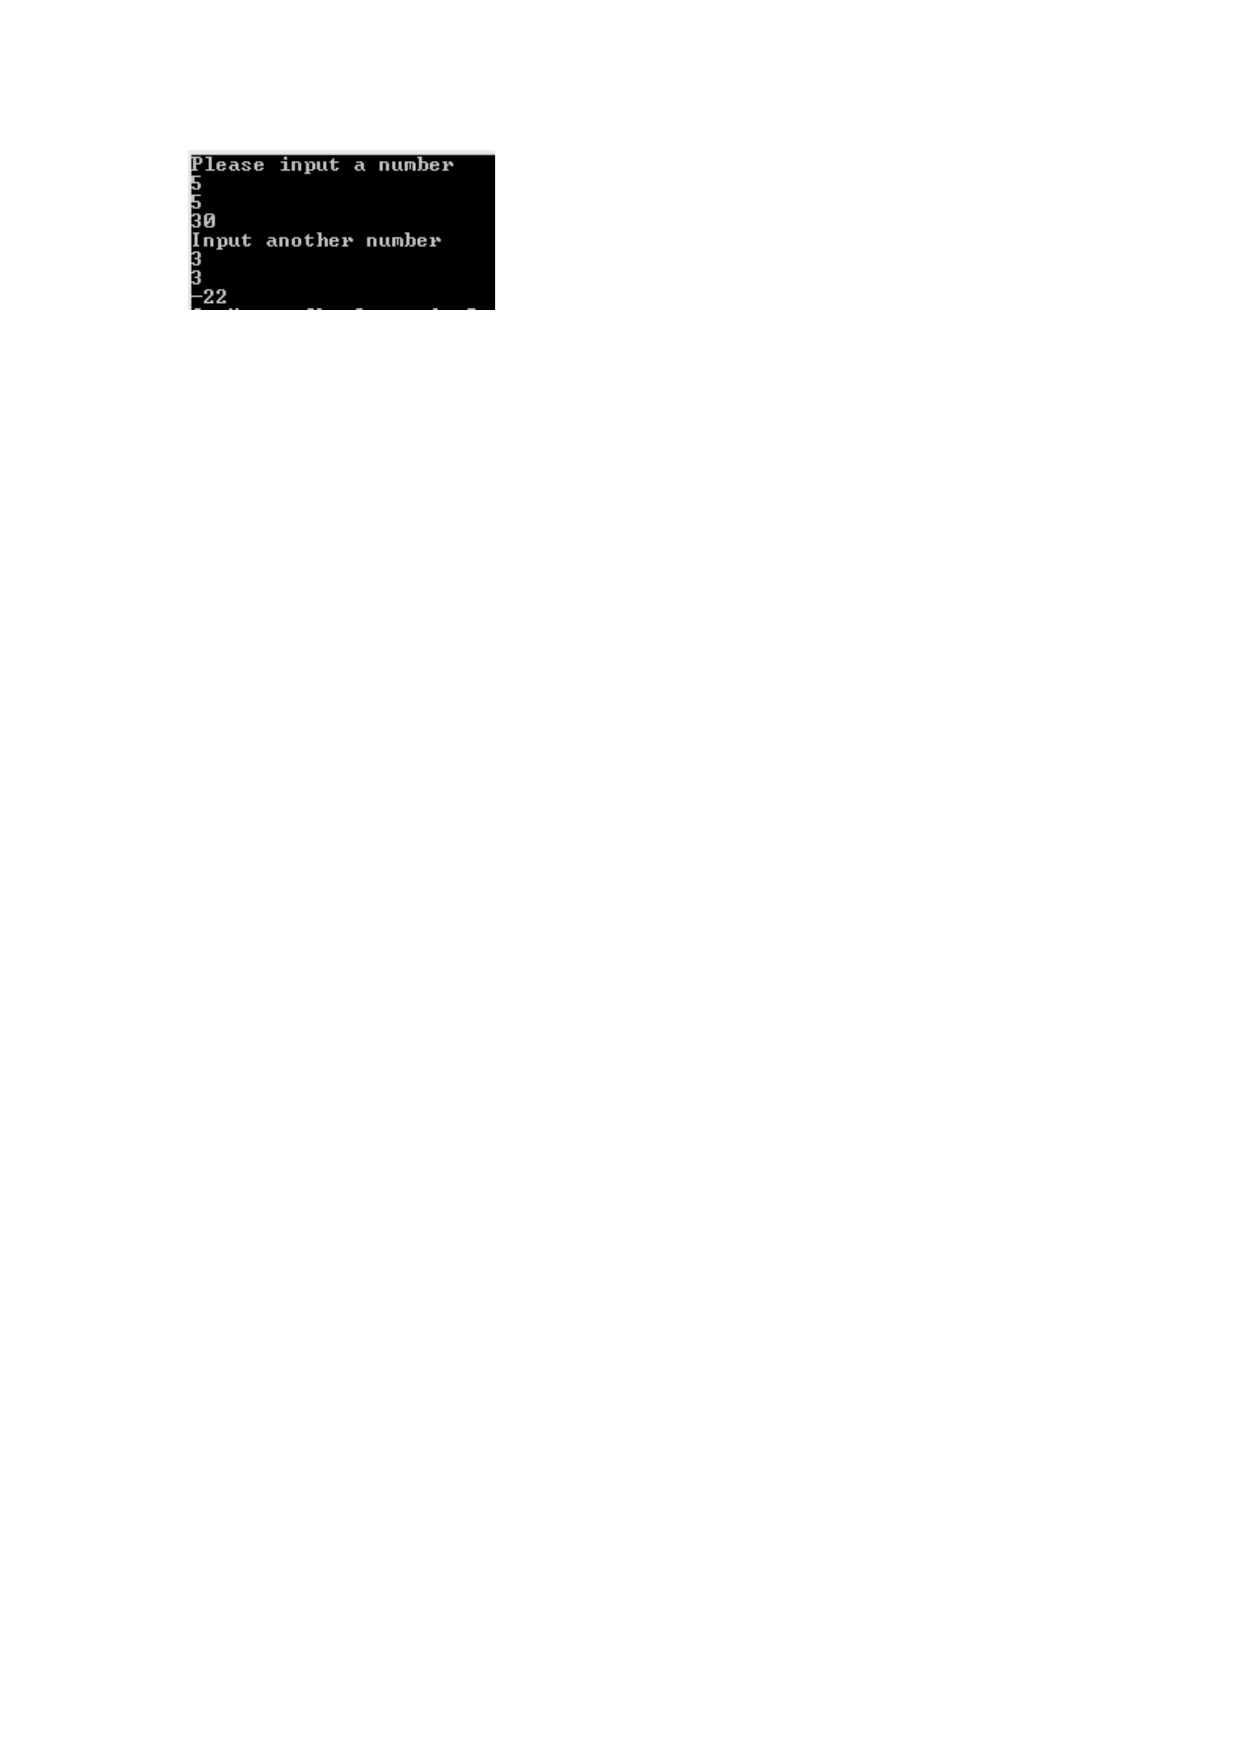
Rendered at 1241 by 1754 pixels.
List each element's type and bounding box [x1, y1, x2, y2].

picture [187, 150, 496, 310]
